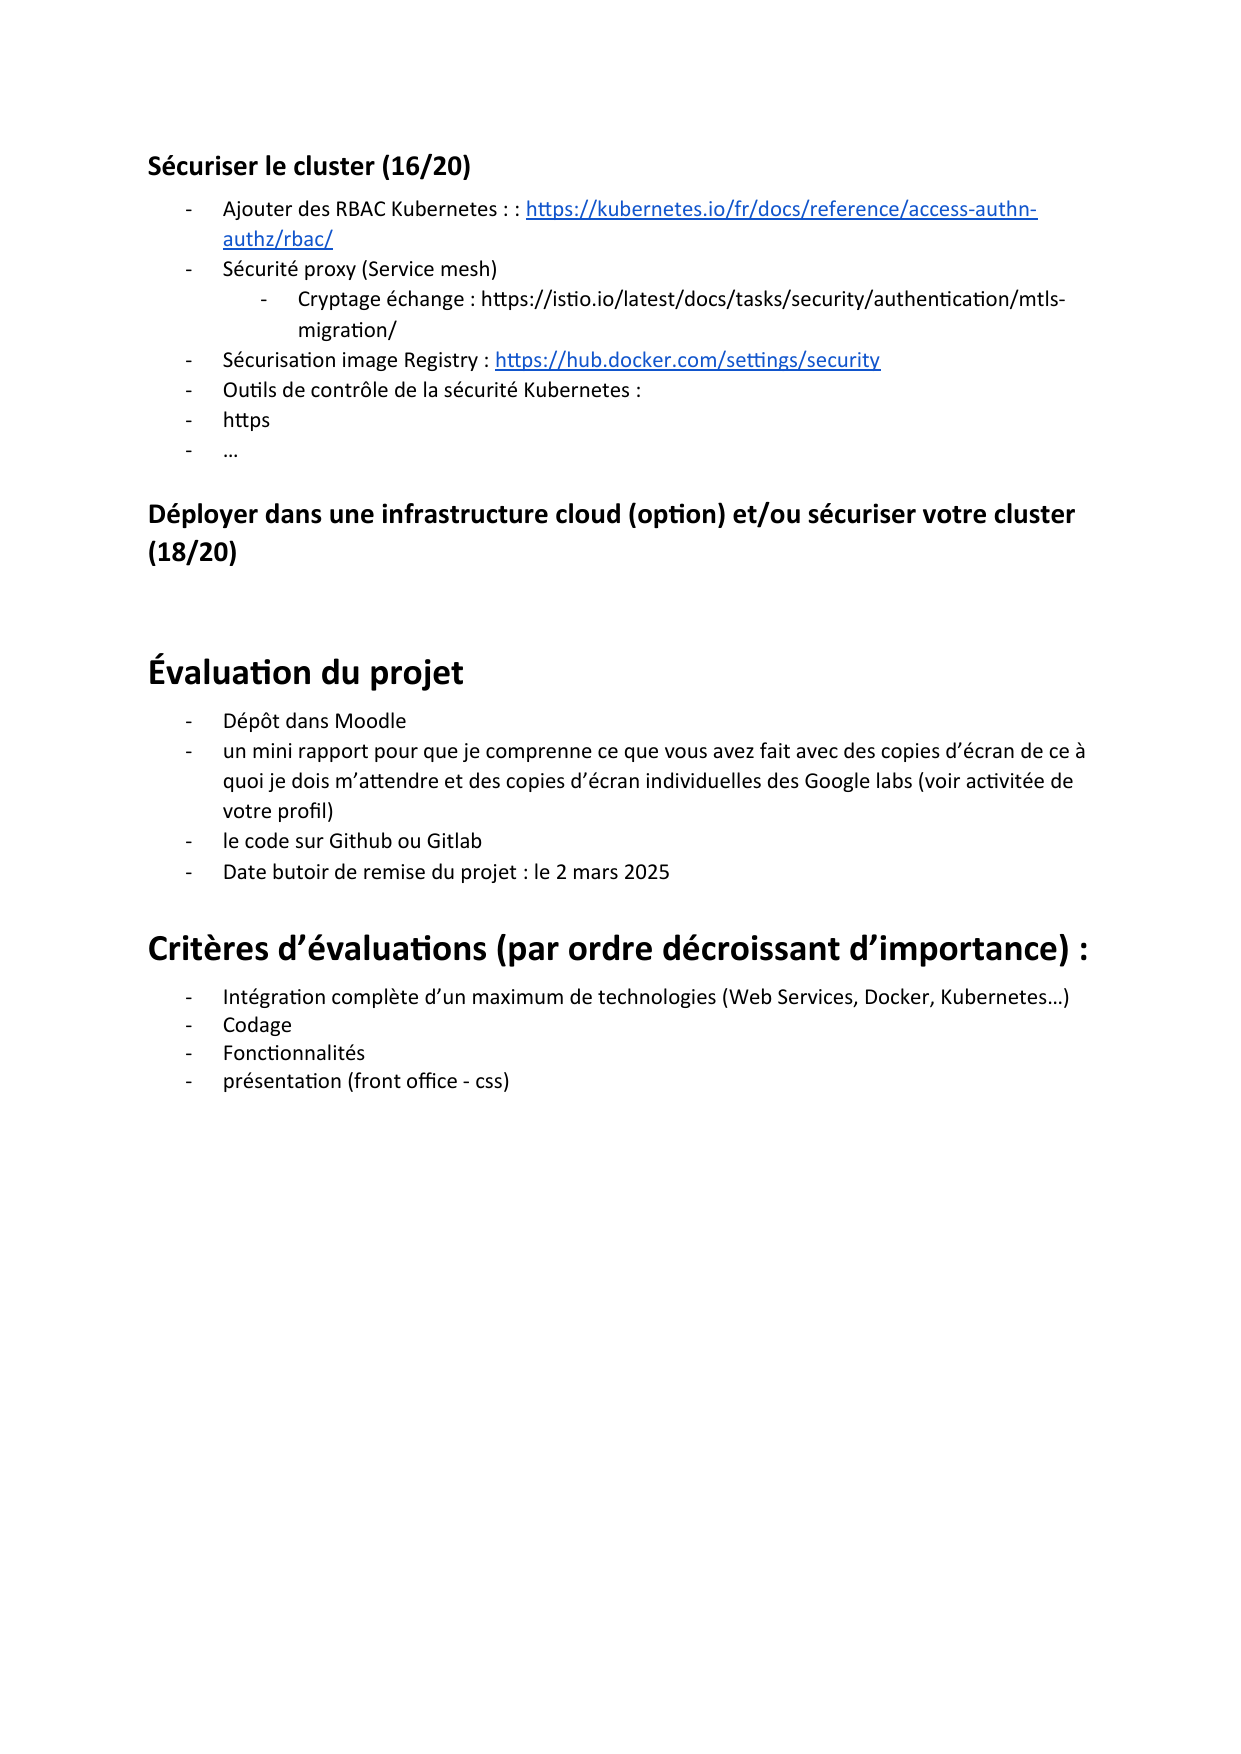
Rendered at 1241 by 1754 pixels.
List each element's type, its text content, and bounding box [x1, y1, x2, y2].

list Ajouter des RBAC Kubernetes : : https://kubernetes.io/fr/docs/reference/access-authn-authz/rbac/ [185, 194, 1093, 253]
list Fonctionnalités [185, 1039, 1093, 1067]
list Cryptage échange : https://istio.io/latest/docs/tasks/security/authentication/mtls-migration/ [260, 285, 1093, 343]
list Outils de contrôle de la sécurité Kubernetes : [185, 376, 1093, 404]
list … [185, 436, 1093, 464]
list le code sur Github ou Gitlab [185, 827, 1093, 855]
subtitle Critères d’évaluations (par ordre décroissant d’importance) : [148, 925, 1093, 971]
list Dépôt dans Moodle [185, 706, 1093, 734]
list Sécurité proxy (Service mesh) [185, 255, 1093, 283]
subtitle Sécuriser le cluster (16/20) [148, 148, 1093, 183]
list Date butoir de remise du projet : le 2 mars 2025 [185, 857, 1093, 885]
list Intégration complète d’un maximum de technologies (Web Services, Docker, Kubernetes…) [185, 983, 1093, 1011]
subtitle Déployer dans une infrastructure cloud (option) et/ou sécuriser votre cluster (18/20) [148, 495, 1093, 569]
list https [185, 406, 1093, 434]
list Sécurisation image Registry : https://hub.docker.com/settings/security [185, 345, 1093, 373]
list Codage [185, 1011, 1093, 1039]
list un mini rapport pour que je comprenne ce que vous avez fait avec des copies d’écran de ce à quoi je dois m’attendre et des copies d’écran individuelles des Google labs (voir activitée de votre profil) [185, 736, 1093, 825]
subtitle Évaluation du projet [148, 648, 1093, 694]
list présentation (front office - css) [185, 1067, 1093, 1095]
